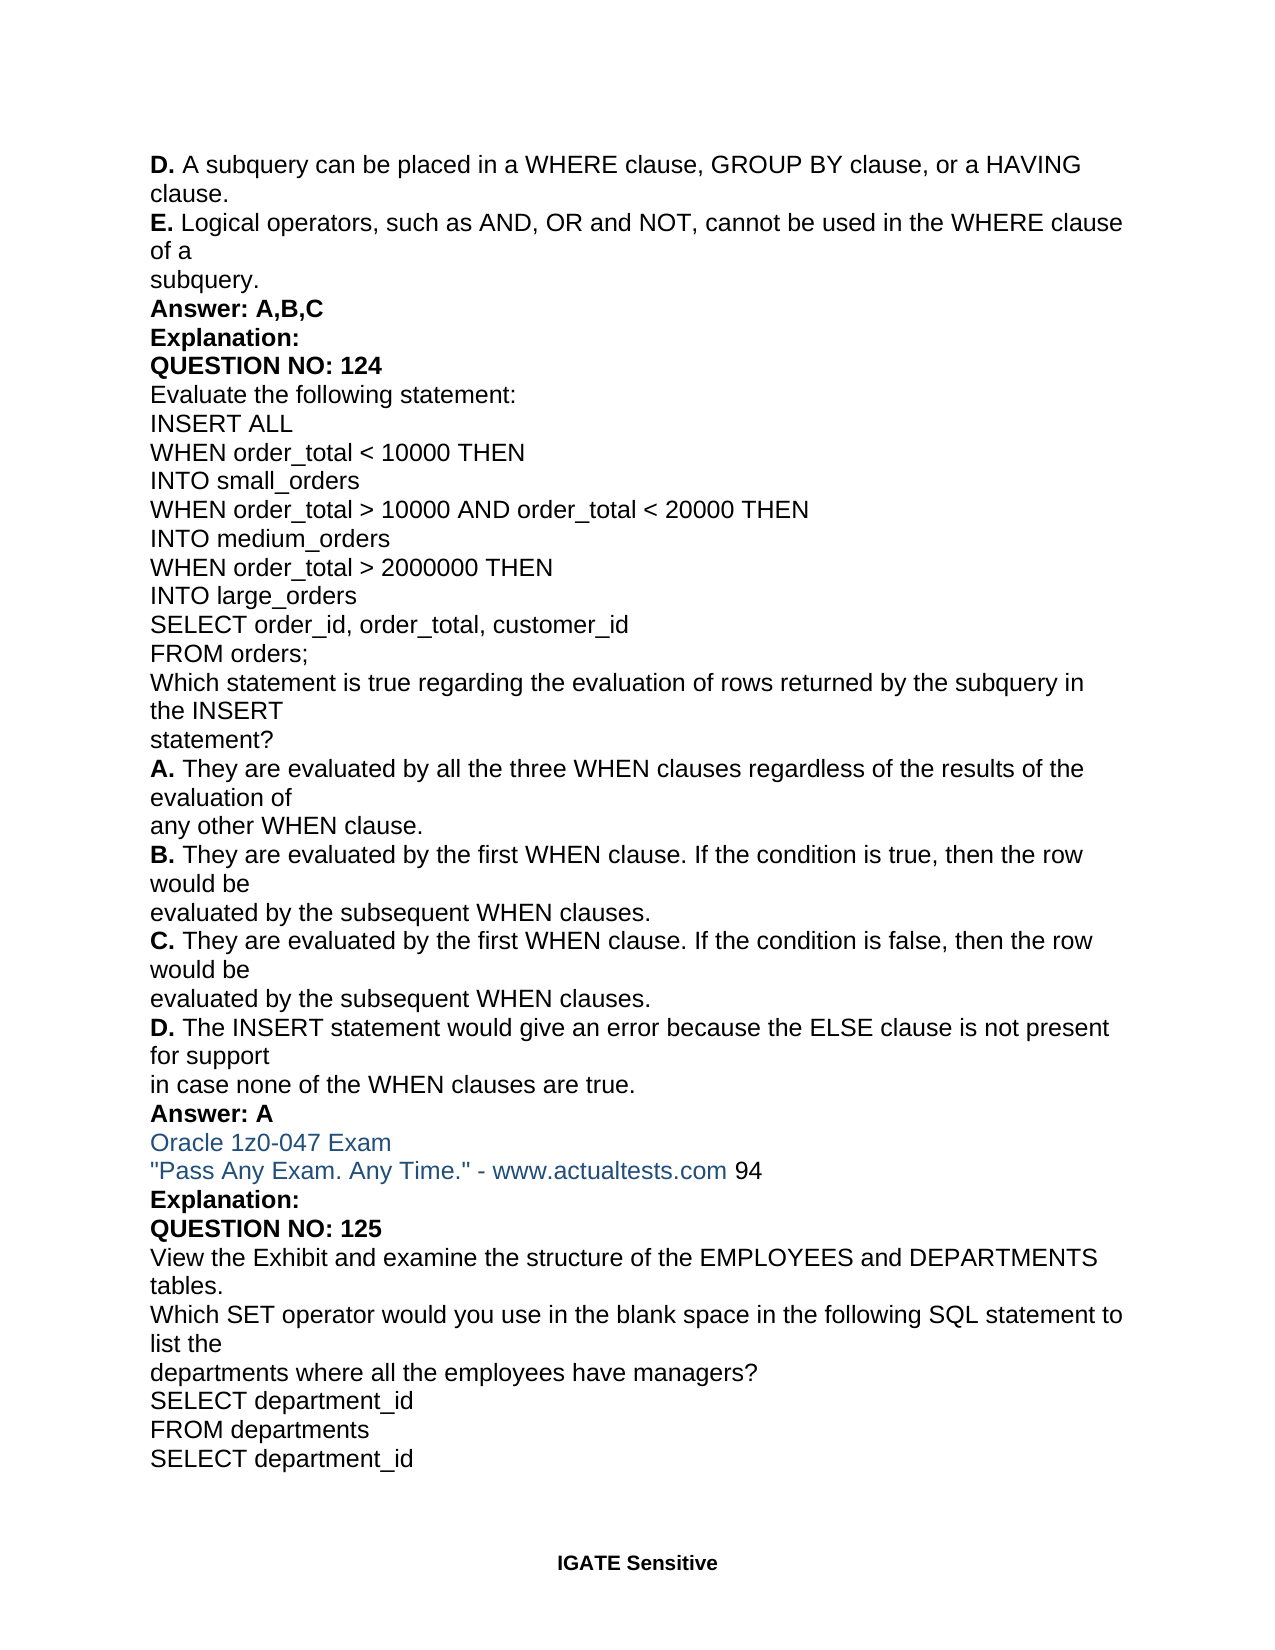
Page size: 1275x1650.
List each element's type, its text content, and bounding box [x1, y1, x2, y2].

text Explanation: [150, 322, 1125, 351]
text SELECT department_id [150, 1444, 1125, 1472]
text INTO small_orders [150, 466, 1125, 495]
text C. They are evaluated by the first WHEN clause. If the condition is false, then the row would be [150, 926, 1125, 984]
text A. They are evaluated by all the three WHEN clauses regardless of the results of the evaluation of [150, 754, 1125, 811]
text SELECT department_id [150, 1386, 1125, 1415]
text subquery. [150, 265, 1125, 294]
text Evaluate the following statement: [150, 380, 1125, 409]
text QUESTION NO: 124 [150, 351, 1125, 380]
text FROM departments [150, 1415, 1125, 1444]
text Which statement is true regarding the evaluation of rows returned by the subquery in the INSERT [150, 667, 1125, 725]
text "Pass Any Exam. Any Time." - www.actualtests.com 94 [150, 1156, 1125, 1185]
text B. They are evaluated by the first WHEN clause. If the condition is true, then the row would be [150, 840, 1125, 897]
text FROM orders; [150, 639, 1125, 667]
text Answer: A [150, 1099, 1125, 1127]
text Oracle 1z0-047 Exam [150, 1127, 1125, 1156]
text WHEN order_total > 10000 AND order_total < 20000 THEN [150, 495, 1125, 524]
text INTO medium_orders [150, 524, 1125, 552]
text Answer: A,B,C [150, 294, 1125, 322]
text in case none of the WHEN clauses are true. [150, 1070, 1125, 1099]
text INSERT ALL [150, 409, 1125, 437]
text INTO large_orders [150, 581, 1125, 610]
text WHEN order_total < 10000 THEN [150, 437, 1125, 466]
text SELECT order_id, order_total, customer_id [150, 610, 1125, 639]
text statement? [150, 725, 1125, 754]
text D. The INSERT statement would give an error because the ELSE clause is not present for support [150, 1012, 1125, 1070]
text evaluated by the subsequent WHEN clauses. [150, 984, 1125, 1012]
text View the Exhibit and examine the structure of the EMPLOYEES and DEPARTMENTS tables. [150, 1242, 1125, 1300]
text evaluated by the subsequent WHEN clauses. [150, 897, 1125, 926]
text any other WHEN clause. [150, 811, 1125, 840]
text Explanation: [150, 1185, 1125, 1214]
text Which SET operator would you use in the blank space in the following SQL statement to list the [150, 1300, 1125, 1357]
text departments where all the employees have managers? [150, 1357, 1125, 1386]
text E. Logical operators, such as AND, OR and NOT, cannot be used in the WHERE clause of a [150, 207, 1125, 265]
text QUESTION NO: 125 [150, 1214, 1125, 1242]
text WHEN order_total > 2000000 THEN [150, 552, 1125, 581]
text D. A subquery can be placed in a WHERE clause, GROUP BY clause, or a HAVING clause. [150, 150, 1125, 207]
